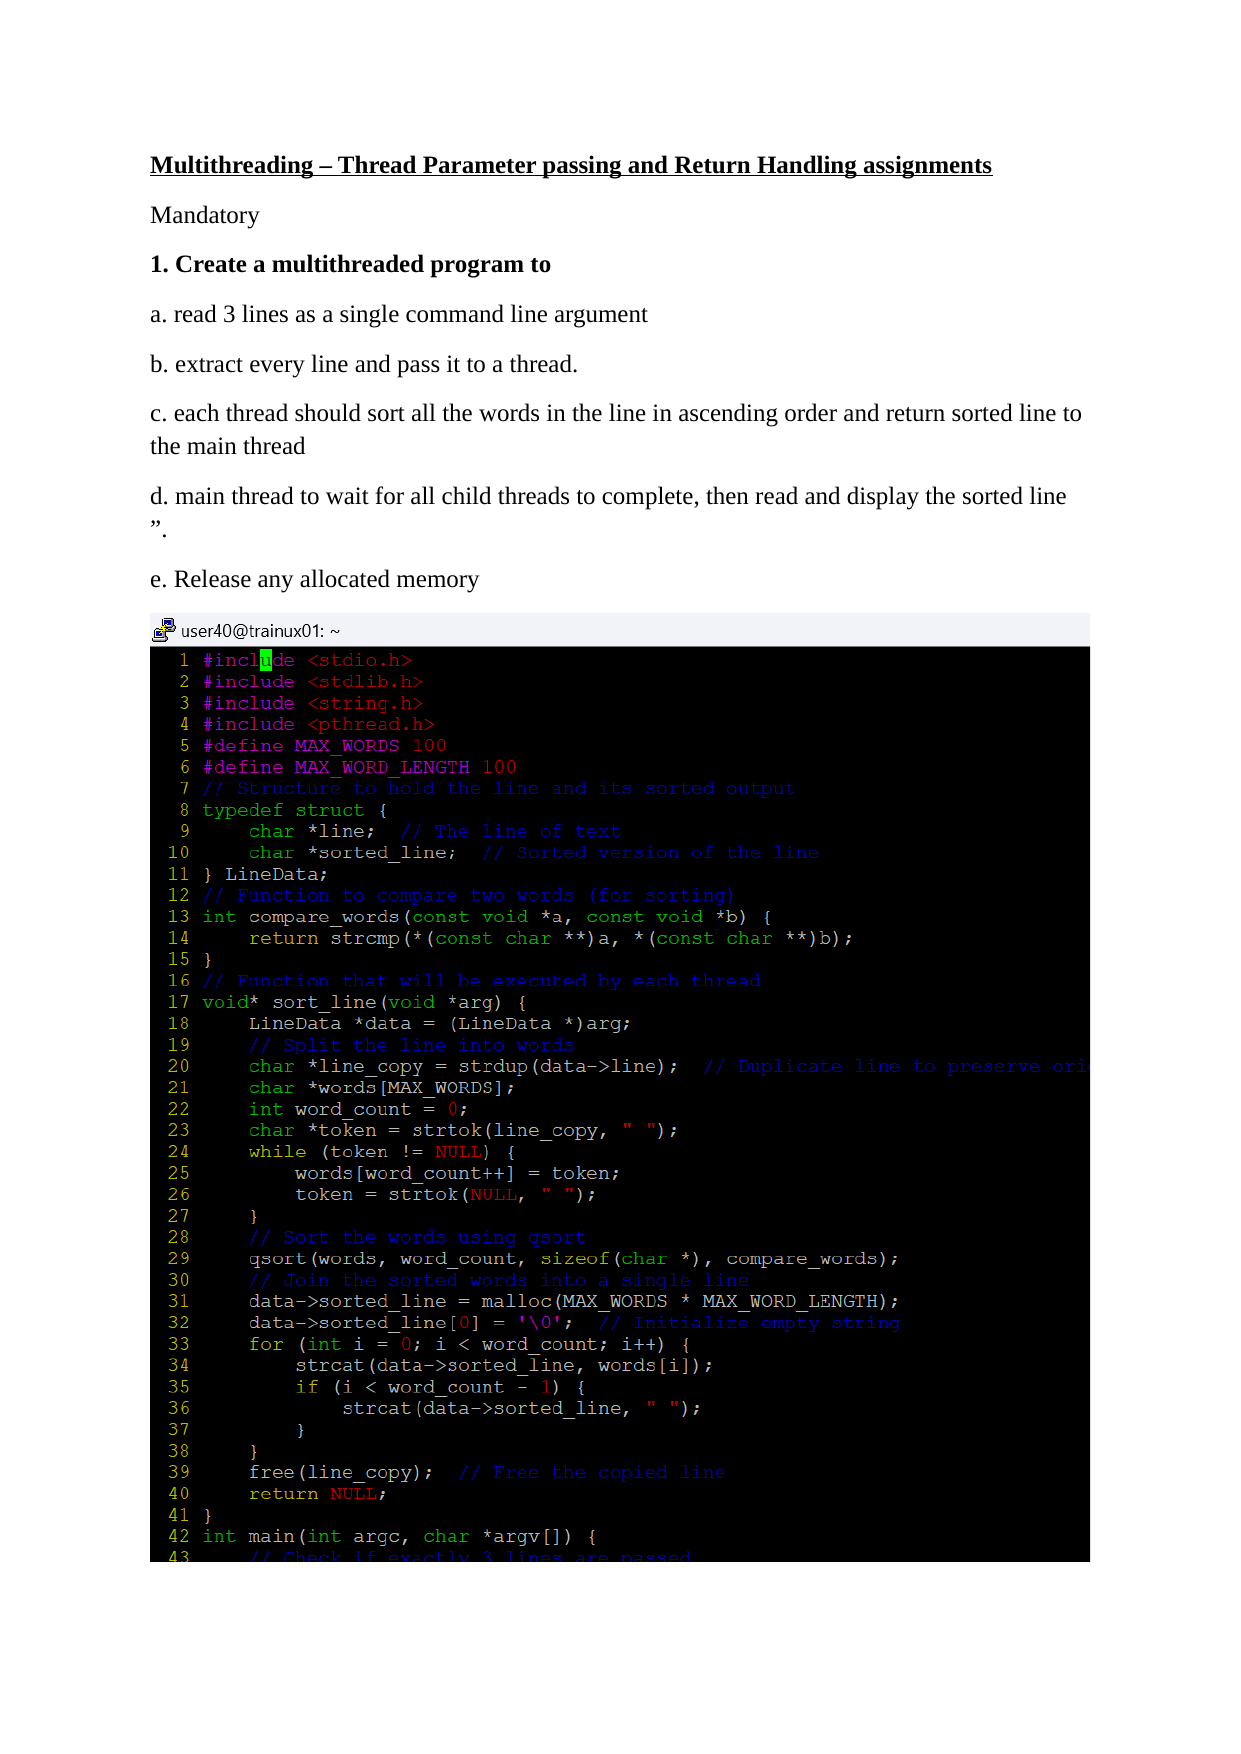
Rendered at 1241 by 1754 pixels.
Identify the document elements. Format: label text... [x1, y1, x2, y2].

text b. extract every line and pass it to a thread. [150, 349, 1090, 377]
text e. Release any allocated memory [150, 564, 1090, 593]
text d. main thread to wait for all child threads to complete, then read and display the sorted line ”. [150, 481, 1090, 543]
text a. read 3 lines as a single command line argument [150, 299, 1090, 328]
picture [150, 613, 1091, 1562]
text c. each thread should sort all the words in the line in ascending order and return sorted line to the main thread [150, 398, 1090, 460]
text Mandatory [150, 200, 1090, 228]
text Multithreading – Thread Parameter passing and Return Handling assignments [150, 150, 1090, 179]
text 1. Create a multithreaded program to [150, 249, 1090, 278]
